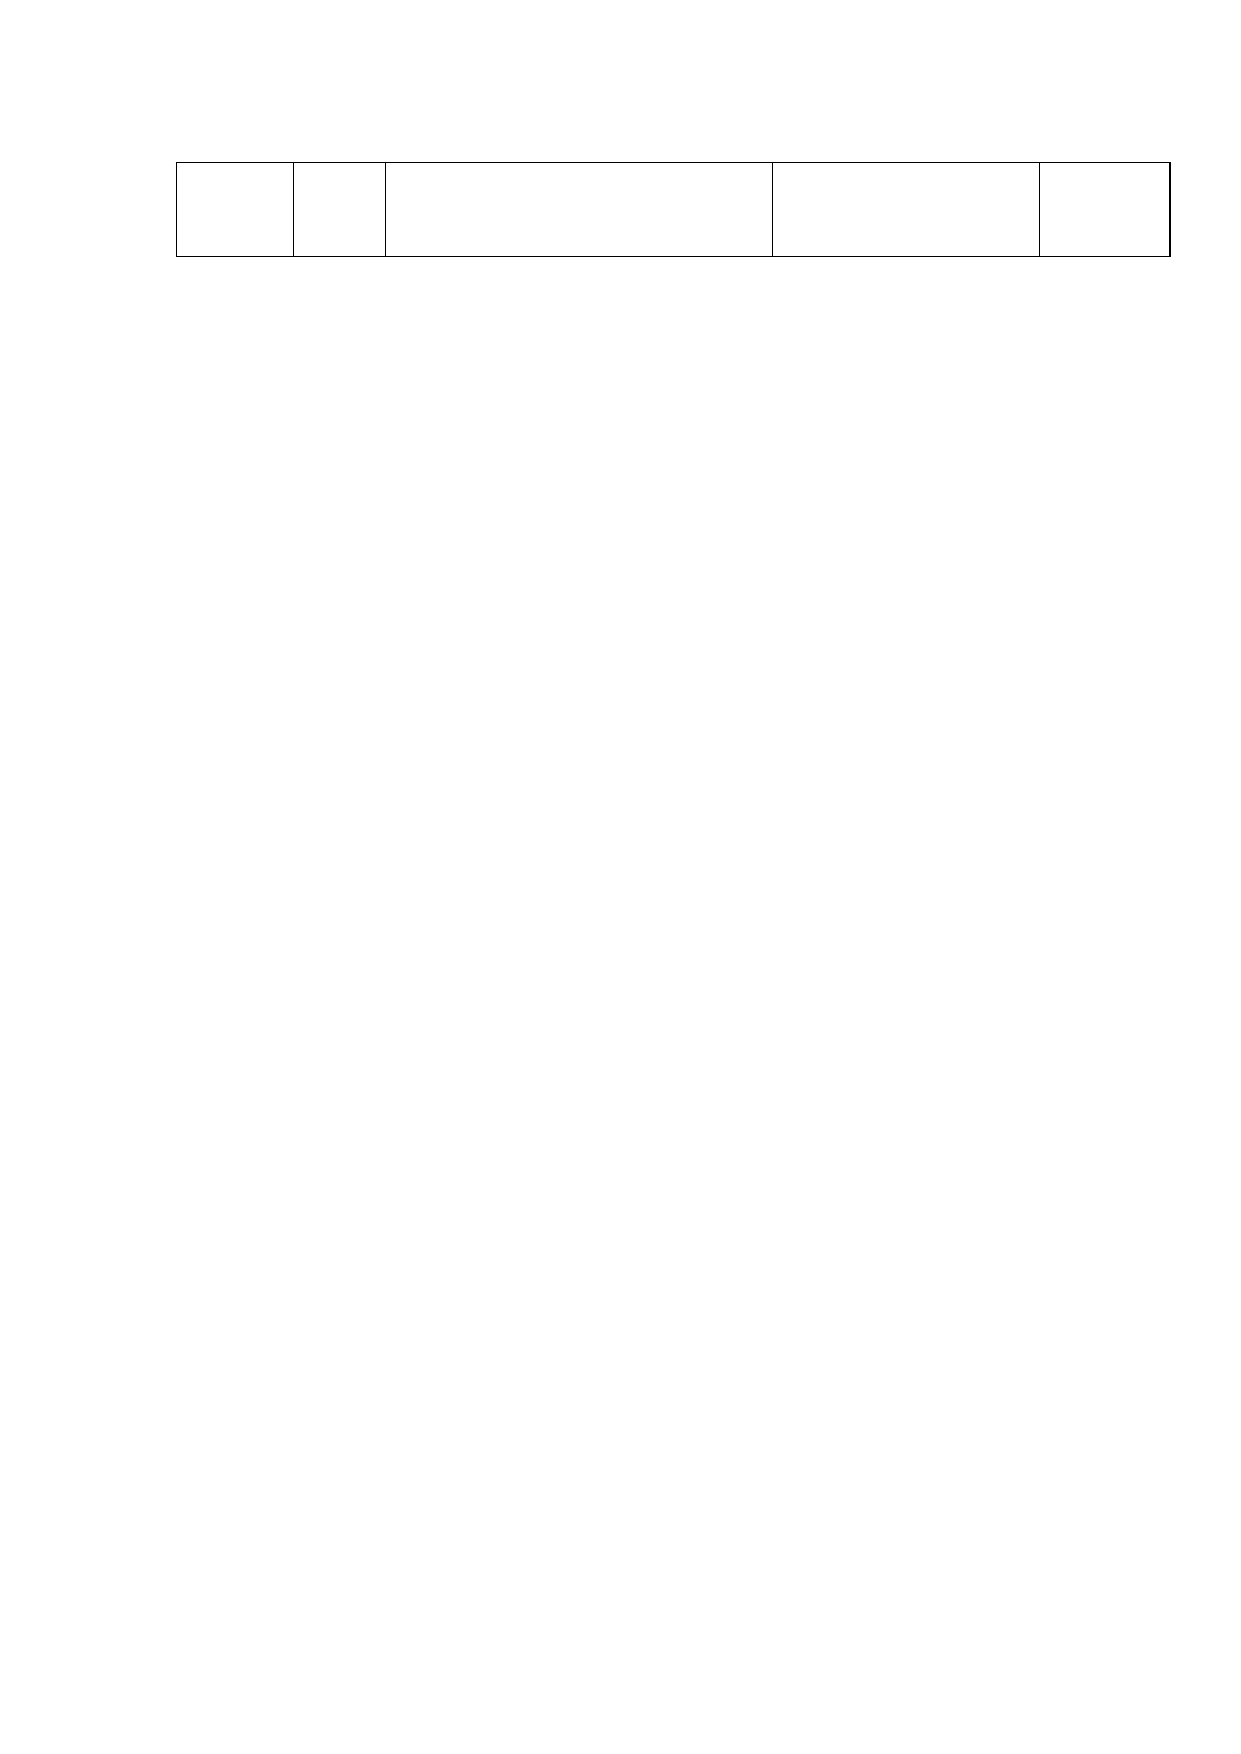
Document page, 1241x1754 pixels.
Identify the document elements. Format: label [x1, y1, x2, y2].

table_cell [386, 163, 772, 256]
table_cell [1040, 163, 1169, 256]
table_cell [294, 163, 385, 256]
table_cell [773, 163, 1039, 256]
